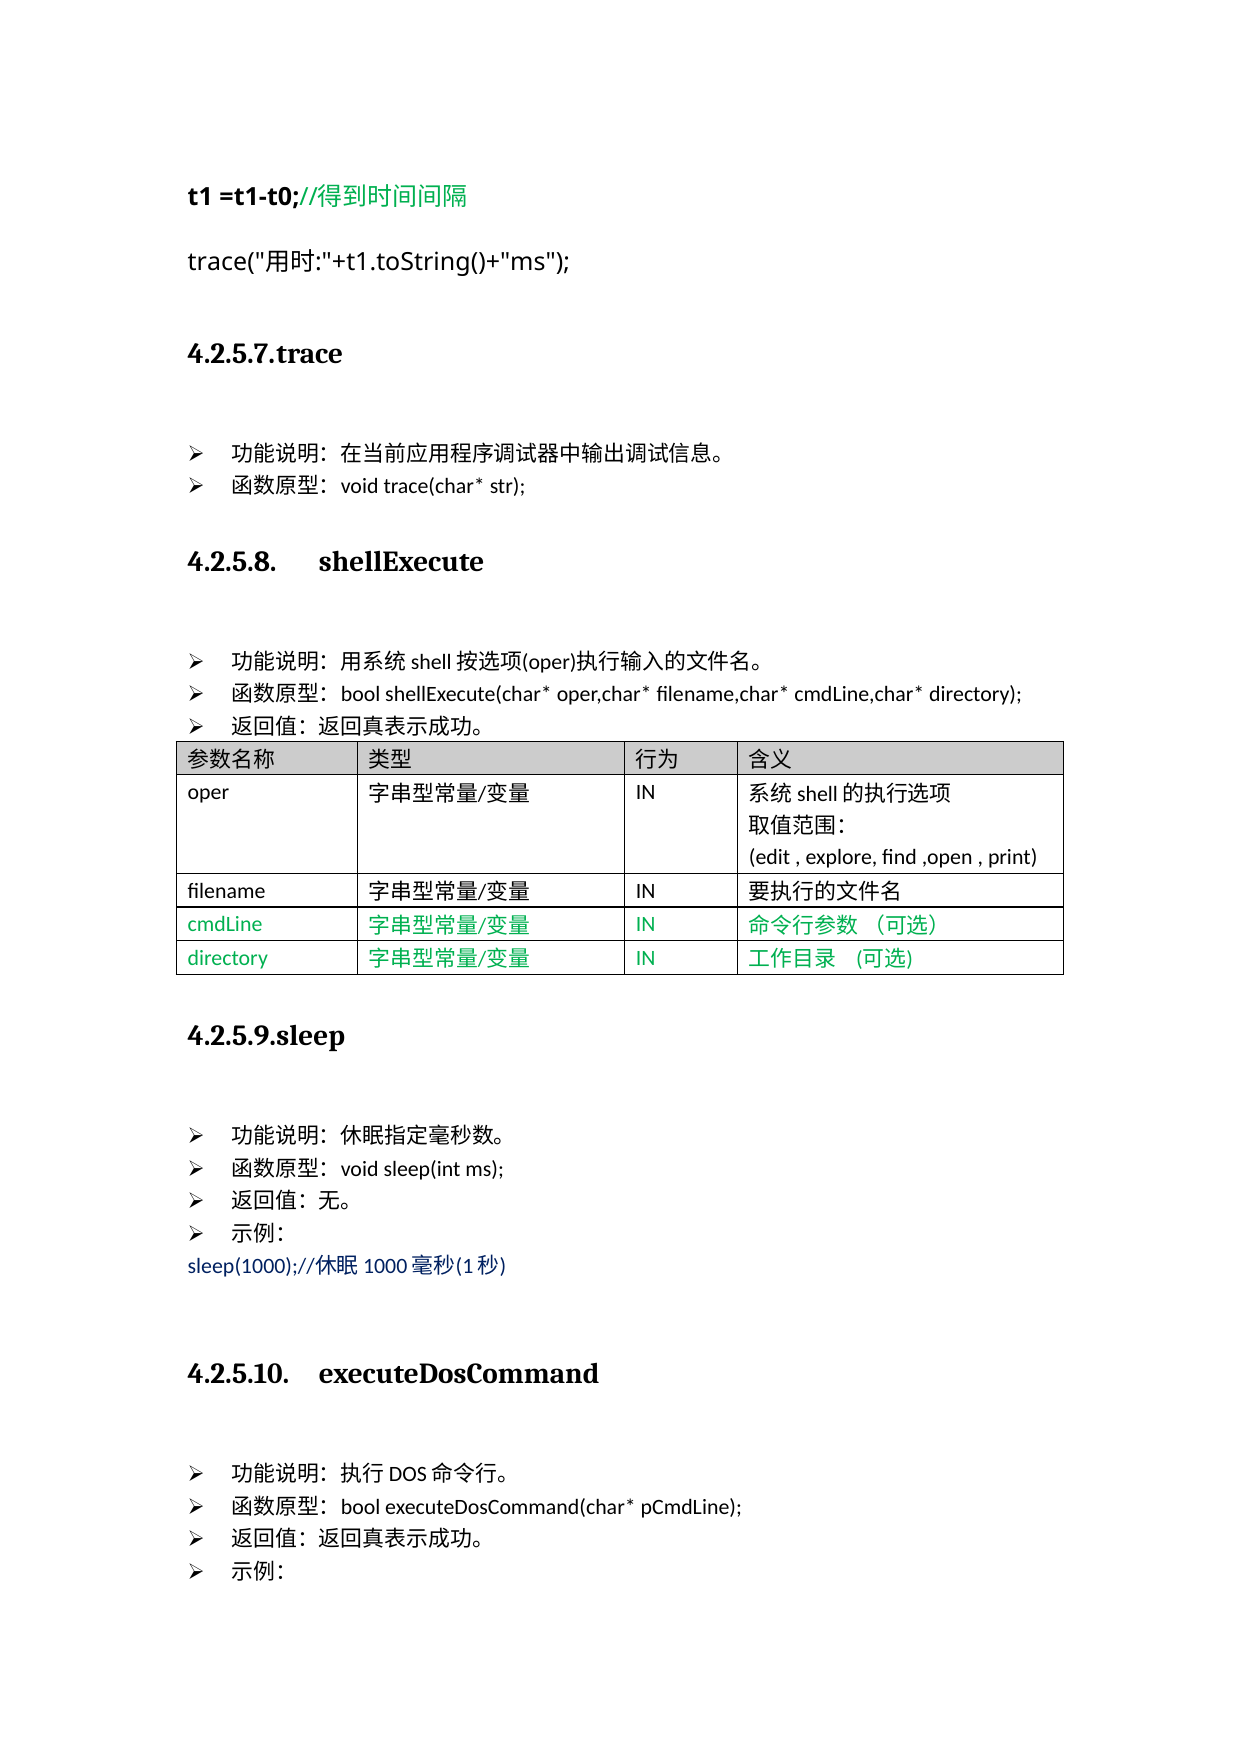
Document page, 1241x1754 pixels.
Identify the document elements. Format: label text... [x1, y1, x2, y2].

list 函数原型：bool executeDosCommand(char* pCmdLine); [187, 1488, 1053, 1521]
list 函数原型：void sleep(int ms); [187, 1150, 1053, 1183]
table_cell 命令行参数 （可选） [738, 908, 1063, 940]
list 功能说明：在当前应用程序调试器中输出调试信息。 [187, 435, 1053, 468]
table_cell IN [625, 775, 737, 873]
list 返回值：无。 [187, 1183, 1053, 1215]
table_cell cmdLine [177, 908, 357, 940]
table_cell IN [625, 874, 737, 906]
text t1 =t1-t0;//得到时间间隔 [187, 162, 1053, 227]
table_cell IN [625, 941, 737, 973]
table_cell 系统shell的执行选项 取值范围： (edit , explore, find ,open , print) [738, 775, 1063, 873]
list 示例： [187, 1553, 1053, 1586]
table_header 含义 [738, 742, 1063, 774]
list 功能说明：执行DOS命令行。 [187, 1456, 1053, 1488]
list 示例： [187, 1215, 1053, 1248]
table_cell 字串型常量/变量 [358, 874, 624, 906]
table_cell filename [177, 874, 357, 906]
table_cell 要执行的文件名 [738, 874, 1063, 906]
subtitle sleep [187, 1004, 1053, 1069]
table_header 类型 [358, 742, 624, 774]
list 函数原型：void trace(char* str); [187, 468, 1053, 500]
table_cell 字串型常量/变量 [358, 775, 624, 873]
text sleep(1000);//休眠1000毫秒(1秒) [187, 1248, 1053, 1280]
text trace("用时:"+t1.toString()+"ms"); [187, 227, 1053, 292]
subtitle trace [187, 321, 1053, 386]
subtitle executeDosCommand [187, 1342, 1053, 1407]
table_cell 字串型常量/变量 [358, 908, 624, 940]
list 返回值：返回真表示成功。 [187, 1521, 1053, 1553]
list 返回值：返回真表示成功。 [187, 708, 1053, 741]
table_header 参数名称 [177, 742, 357, 774]
list 功能说明：休眠指定毫秒数。 [187, 1118, 1053, 1150]
list 函数原型：bool shellExecute(char* oper,char* filename,char* cmdLine,char* directory); [187, 676, 1053, 708]
table_cell 工作目录 (可选) [738, 941, 1063, 973]
subtitle shellExecute [187, 529, 1053, 594]
table_cell directory [177, 941, 357, 973]
table_header 行为 [625, 742, 737, 774]
table_cell oper [177, 775, 357, 873]
list 功能说明：用系统shell按选项(oper)执行输入的文件名。 [187, 643, 1053, 676]
table_cell IN [625, 908, 737, 940]
table_cell 字串型常量/变量 [358, 941, 624, 973]
